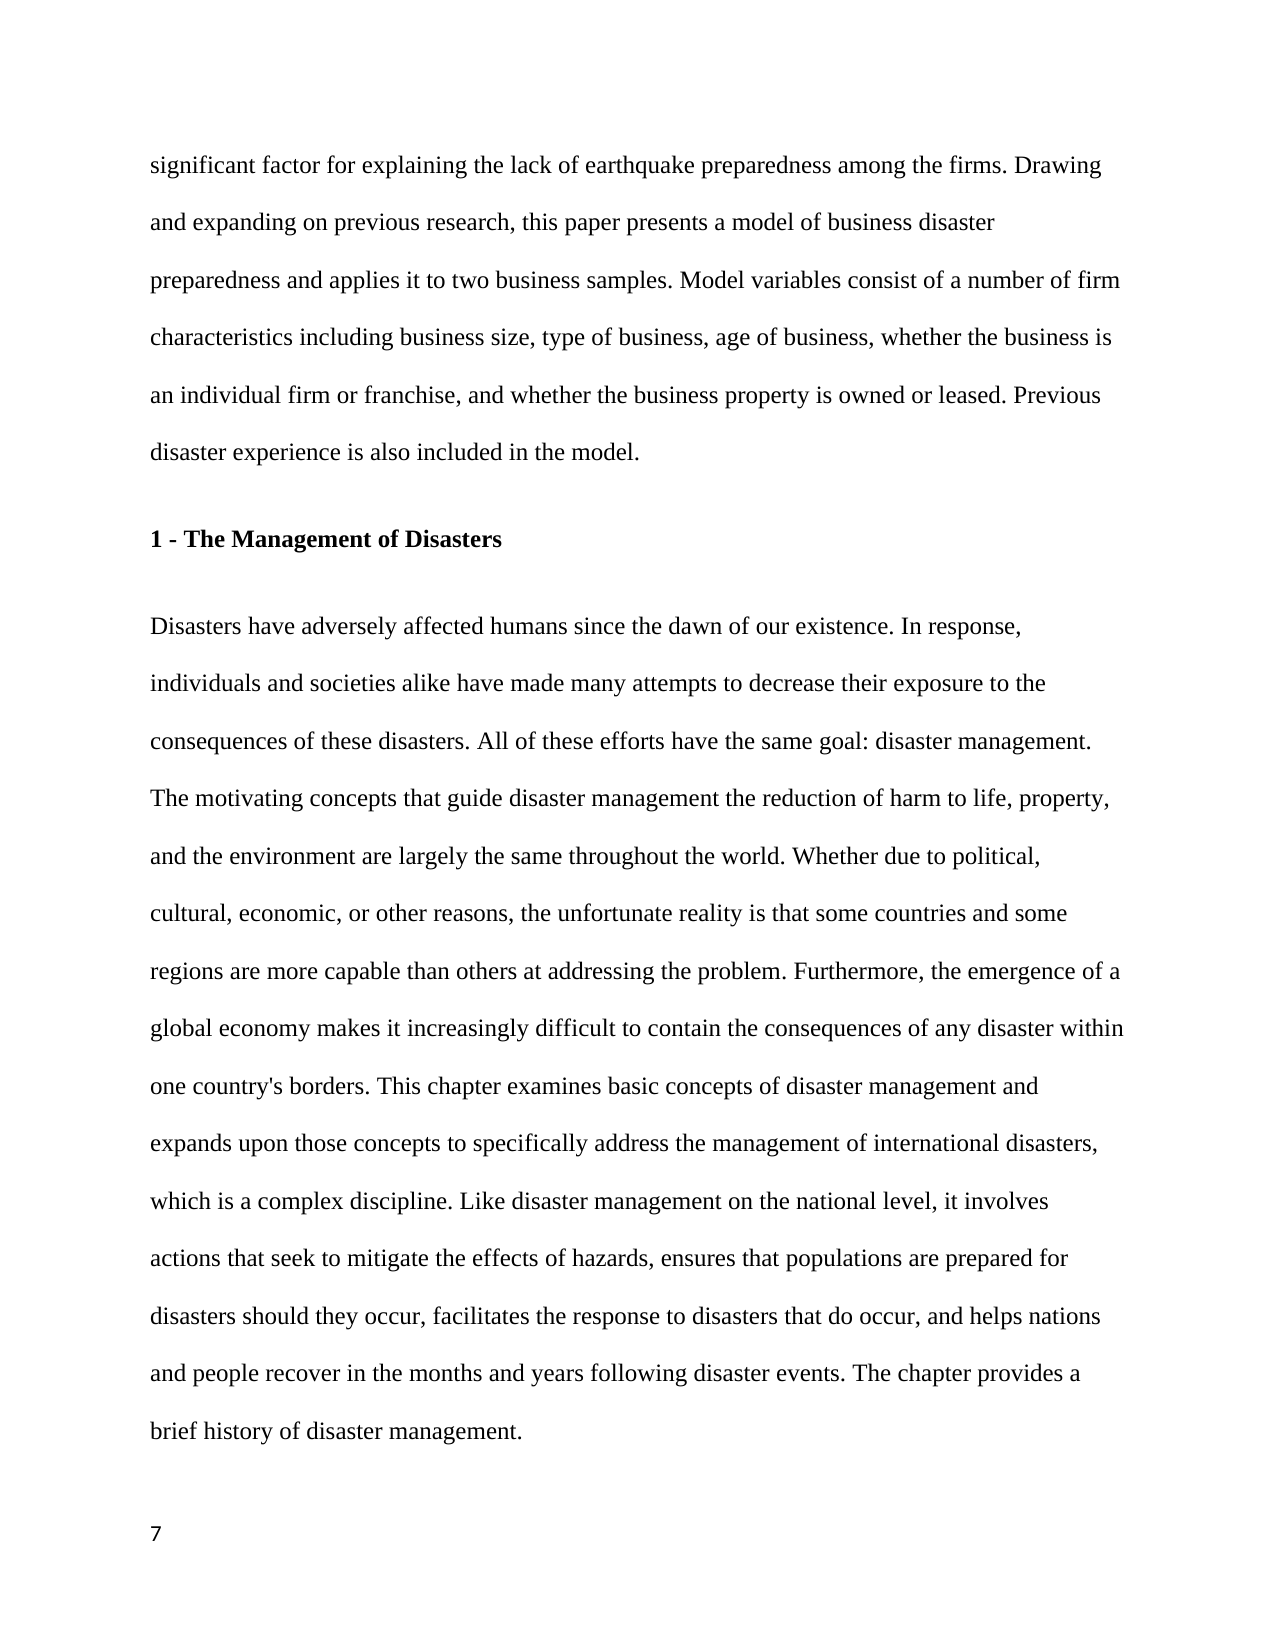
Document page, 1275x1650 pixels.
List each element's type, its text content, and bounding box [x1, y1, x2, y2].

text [150, 150, 1125, 466]
text Disasters have adversely affected humans since the dawn of our existence. In response, individuals and societies alike have made many attempts to decrease their exposure to the consequences of these disasters. All of these efforts have the same goal: disaster management. The motivating concepts that guide disaster management the reduction of harm to life, property, and the environment are largely the same throughout the world. Whether due to political, cultural, economic, or other reasons, the unfortunate reality is that some countries and some regions are more capable than others at addressing the problem. Furthermore, the emergence of a global economy makes it increasingly difficult to contain the consequences of any disaster within one country's borders. This chapter examines basic concepts of disaster management and expands upon those concepts to specifically address the management of international disasters, which is a complex discipline. Like disaster management on the national level, it involves actions that seek to mitigate the effects of hazards, ensures that populations are prepared for disasters should they occur, facilitates the response to disasters that do occur, and helps nations and people recover in the months and years following disaster events. The chapter provides a brief history of disaster management. [150, 611, 1125, 1444]
text 1 - The Management of Disasters [150, 524, 1125, 553]
